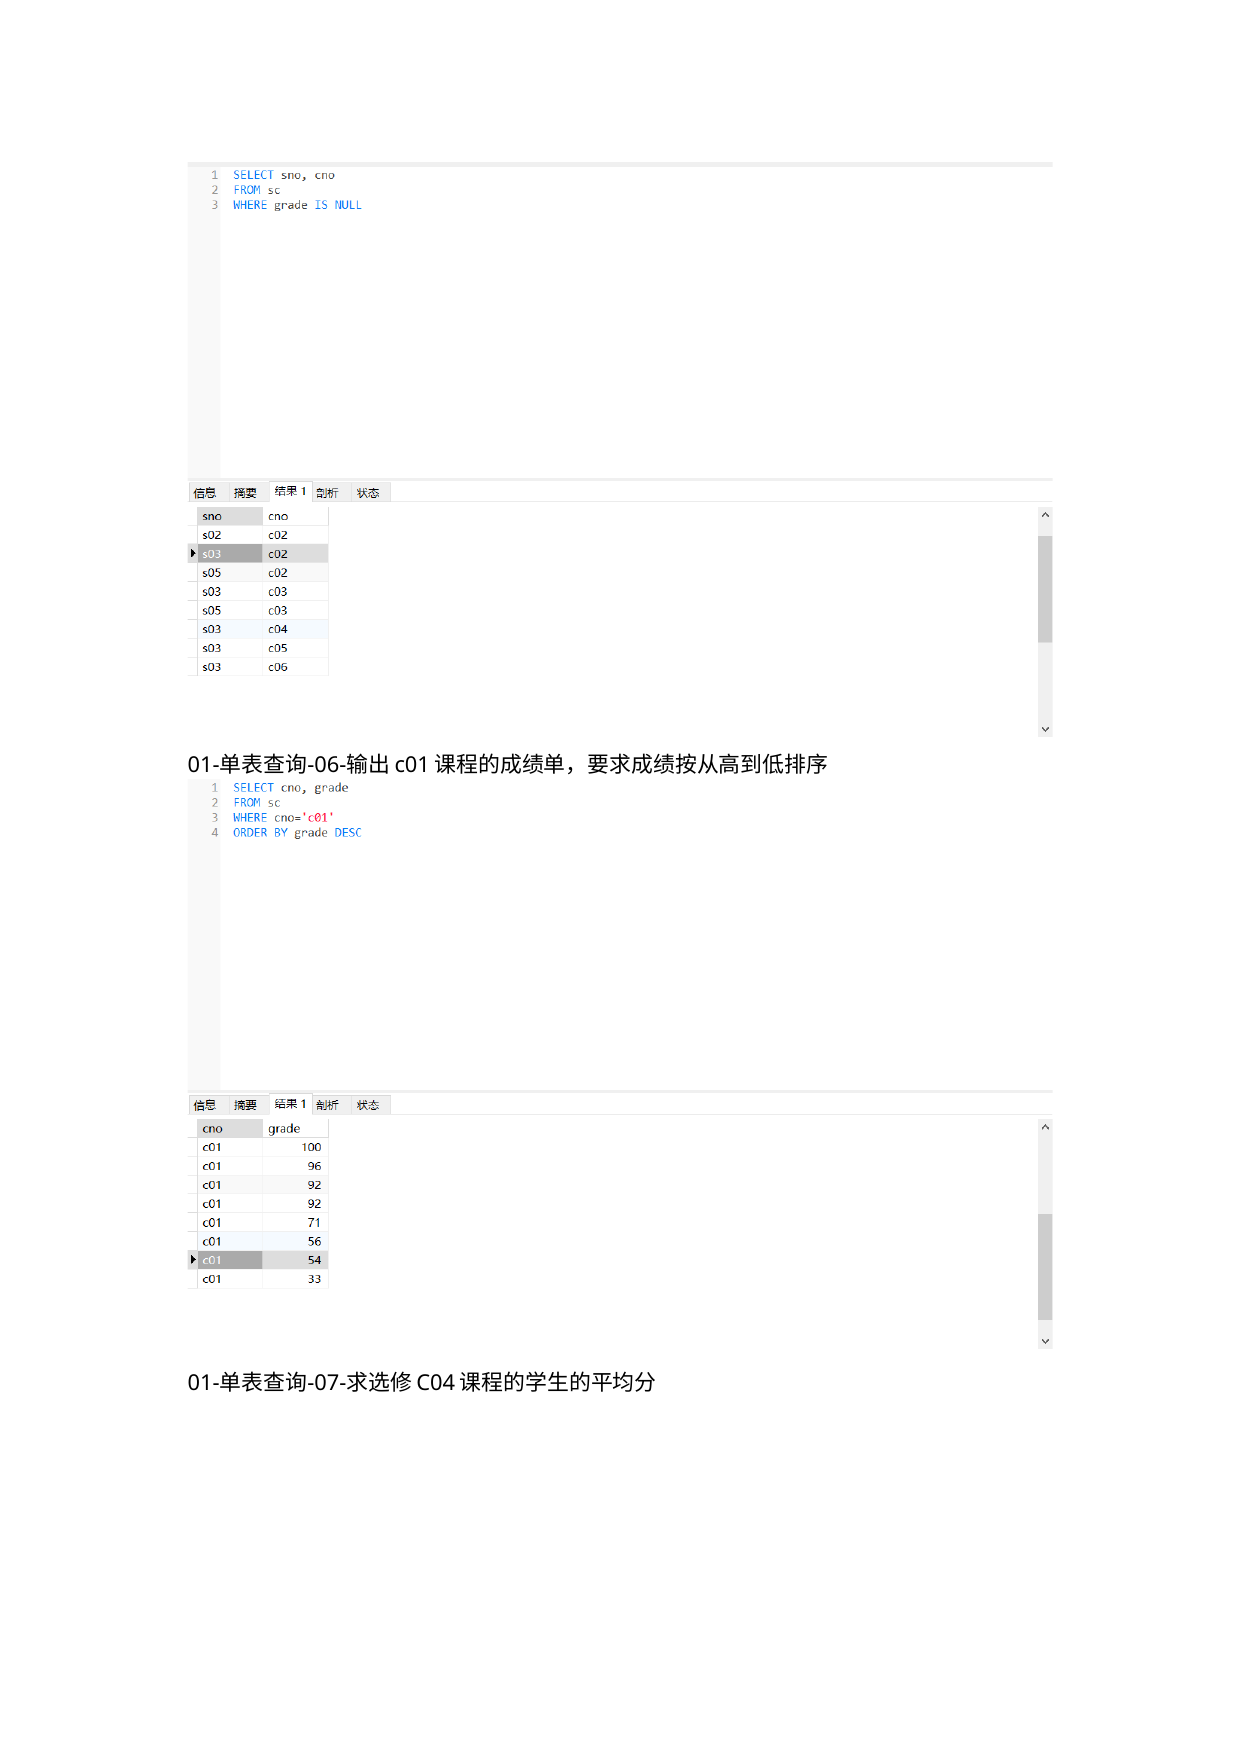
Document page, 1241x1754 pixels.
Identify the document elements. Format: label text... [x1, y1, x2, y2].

picture [187, 162, 1053, 737]
text 01-单表查询-07-求选修C04课程的学生的平均分 [187, 1364, 1053, 1397]
picture [187, 779, 1053, 1349]
text 01-单表查询-06-输出c01课程的成绩单，要求成绩按从高到低排序 [187, 747, 1053, 779]
